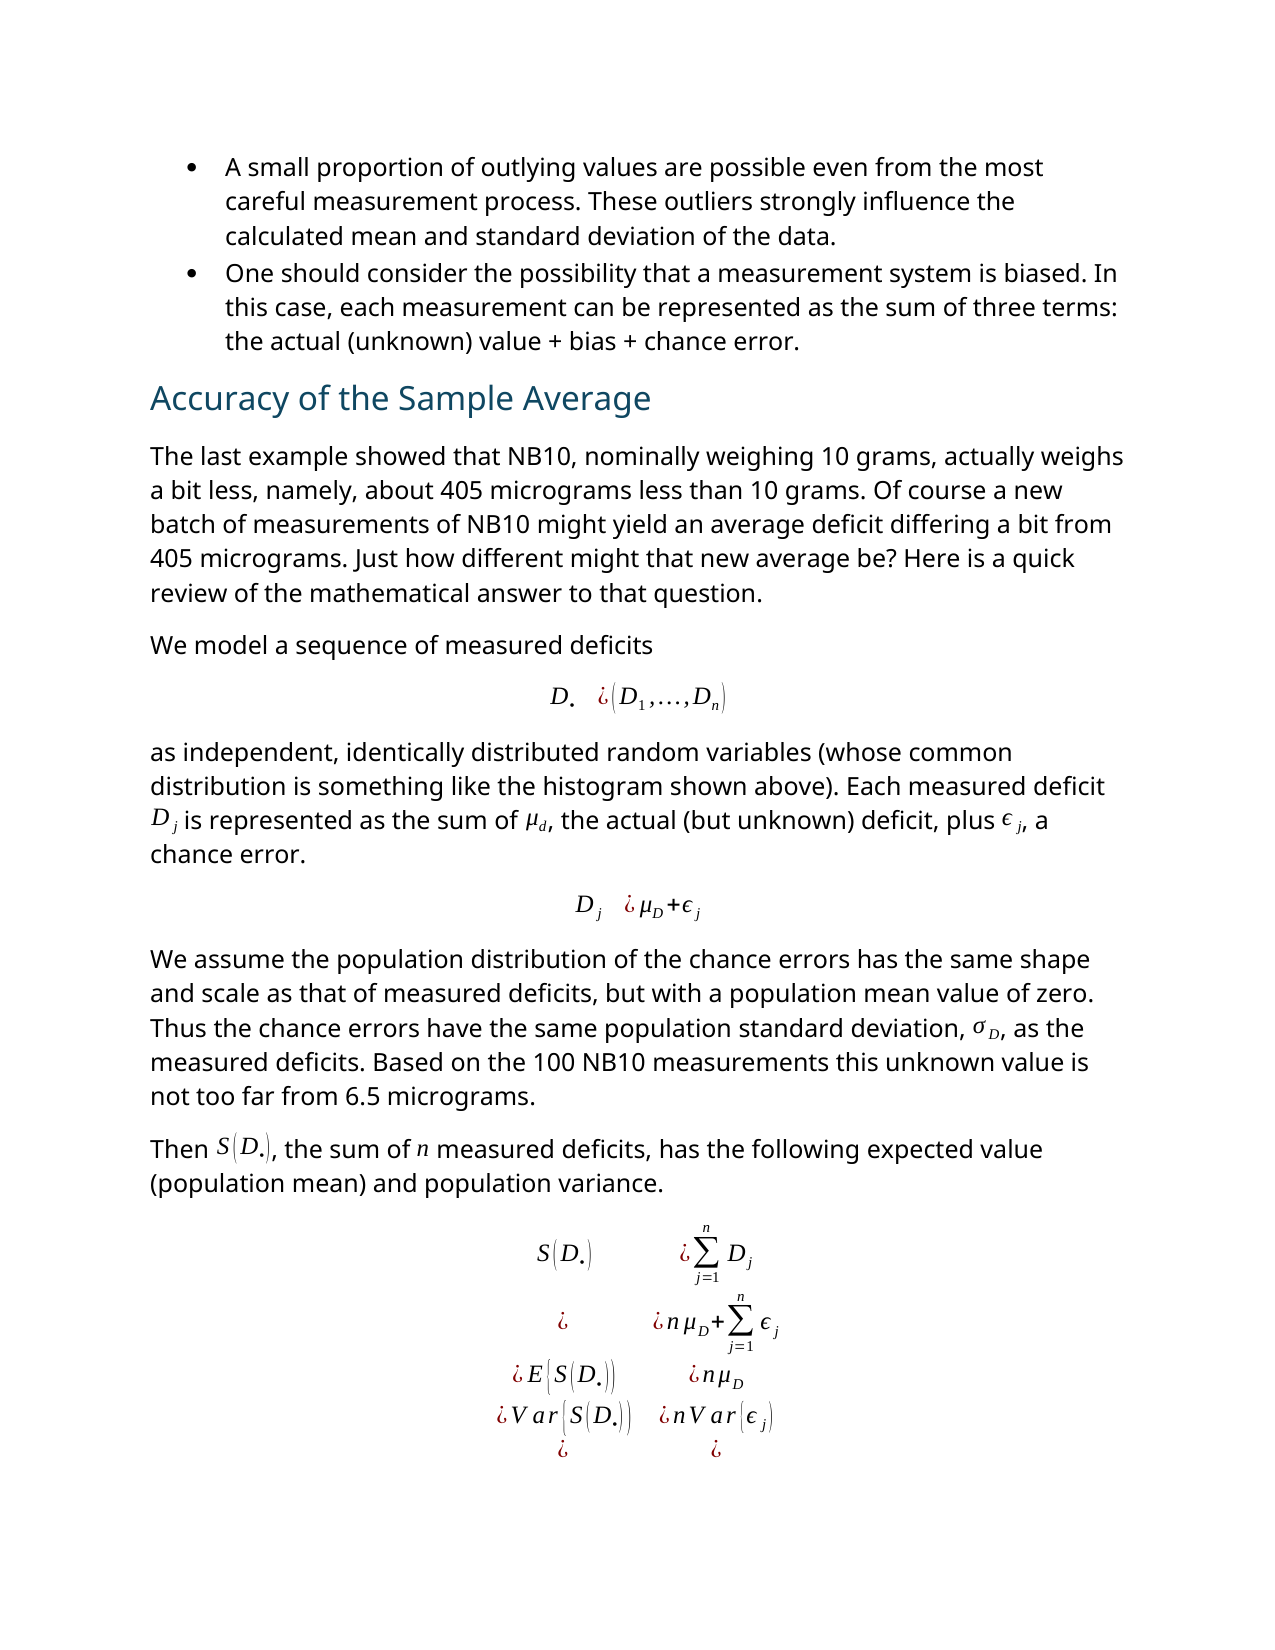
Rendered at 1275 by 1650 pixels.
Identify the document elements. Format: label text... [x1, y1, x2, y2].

list A small proportion of outlying values are possible even from the most careful measurement process. These outliers strongly influence the calculated mean and standard deviation of the data. [187, 150, 1125, 252]
text as independent, identically distributed random variables (whose common distribution is something like the histogram shown above). Each measured deficit is represented as the sum of , the actual (but unknown) deficit, plus , a chance error. [150, 734, 1125, 871]
text The last example showed that NB10, nominally weighing 10 grams, actually weighs a bit less, namely, about 405 micrograms less than 10 grams. Of course a new batch of measurements of NB10 might yield an average deficit differing a bit from 405 micrograms. Just how different might that new average be? Here is a quick review of the mathematical answer to that question. [150, 439, 1125, 609]
text We assume the population distribution of the chance errors has the same shape and scale as that of measured deficits, but with a population mean value of zero. Thus the chance errors have the same population standard deviation, , as the measured deficits. Based on the 100 NB10 measurements this unknown value is not too far from 6.5 micrograms. [150, 942, 1125, 1112]
text Then , the sum of measured deficits, has the following expected value (population mean) and population variance. [150, 1131, 1125, 1200]
subtitle Accuracy of the Sample Average [150, 375, 1125, 420]
list One should consider the possibility that a measurement system is biased. In this case, each measurement can be represented as the sum of three terms: the actual (unknown) value + bias + chance error. [187, 256, 1125, 358]
text We model a sequence of measured deficits [150, 628, 1125, 662]
